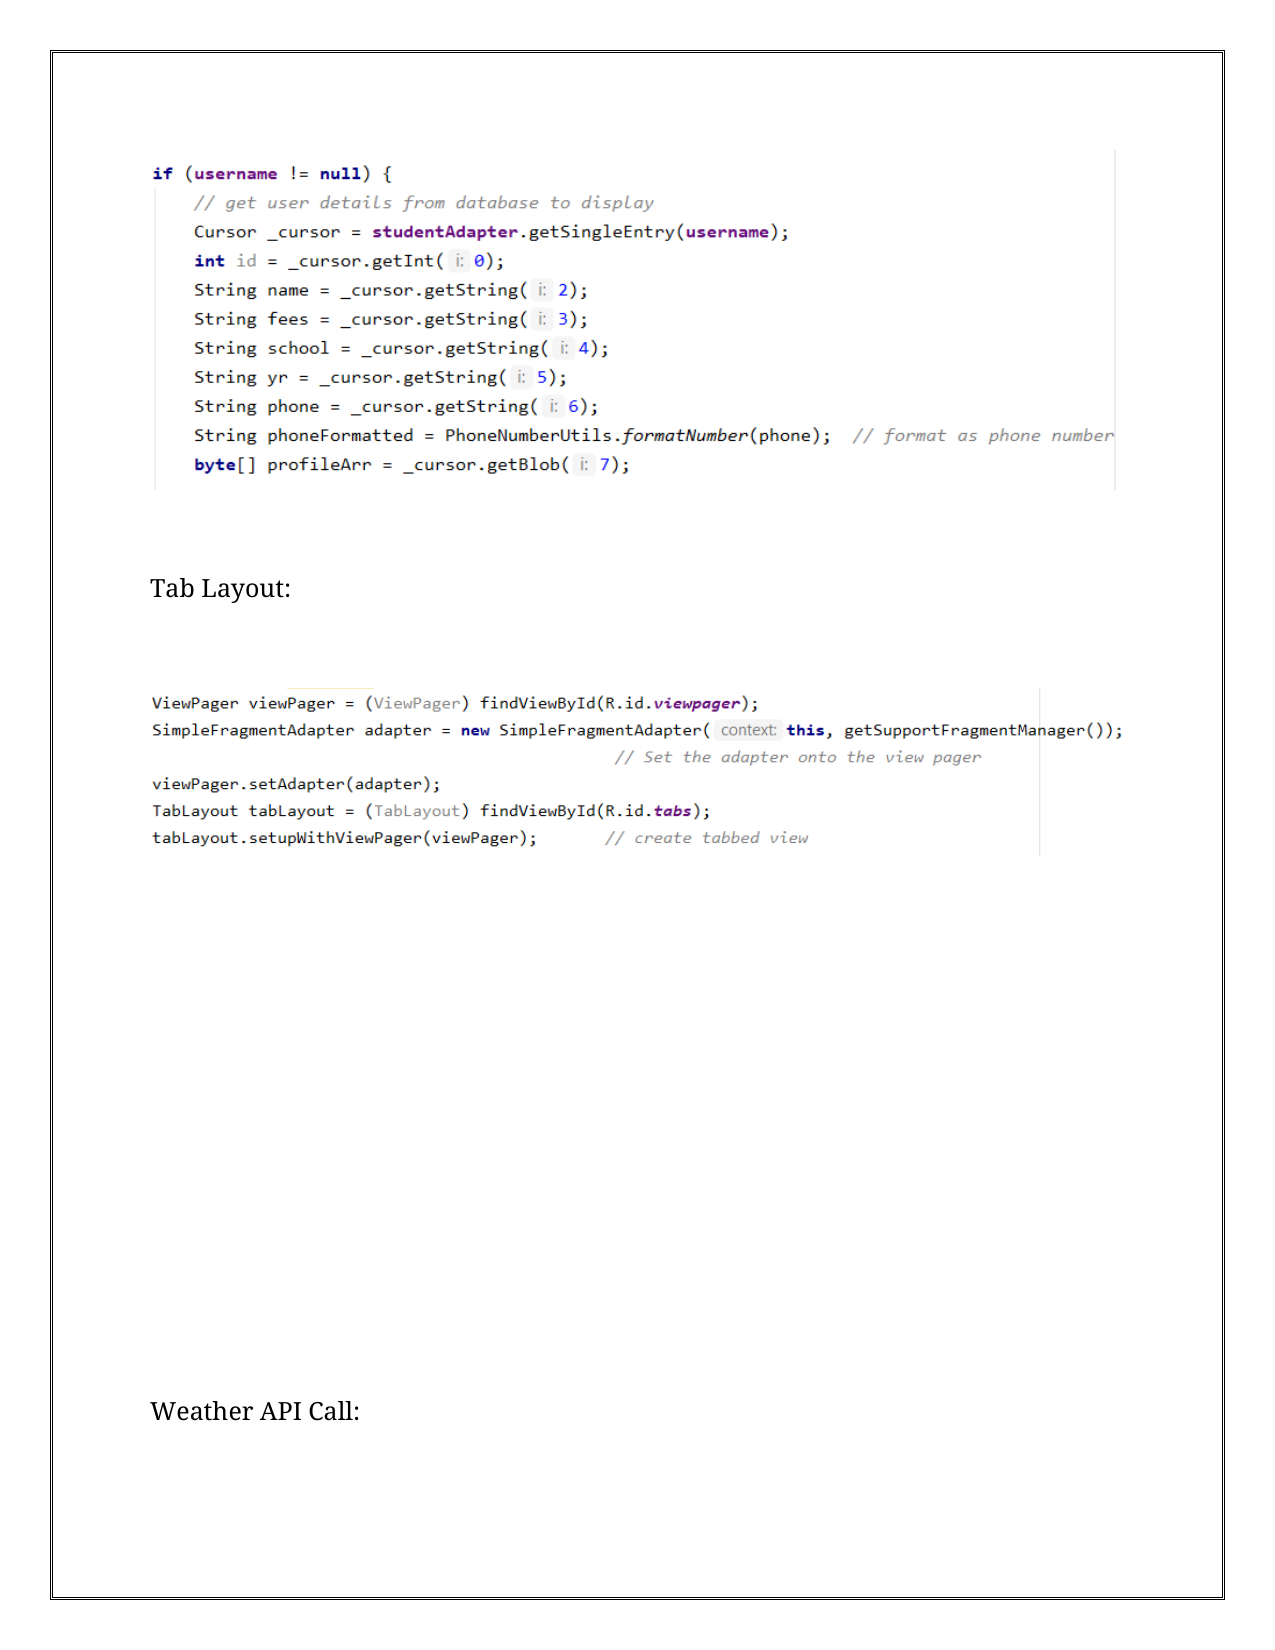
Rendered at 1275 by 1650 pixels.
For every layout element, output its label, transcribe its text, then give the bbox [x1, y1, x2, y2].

picture [150, 150, 1125, 490]
picture [150, 688, 1125, 856]
text Tab Layout: [150, 571, 1125, 605]
text Weather API Call: [150, 1394, 1125, 1428]
